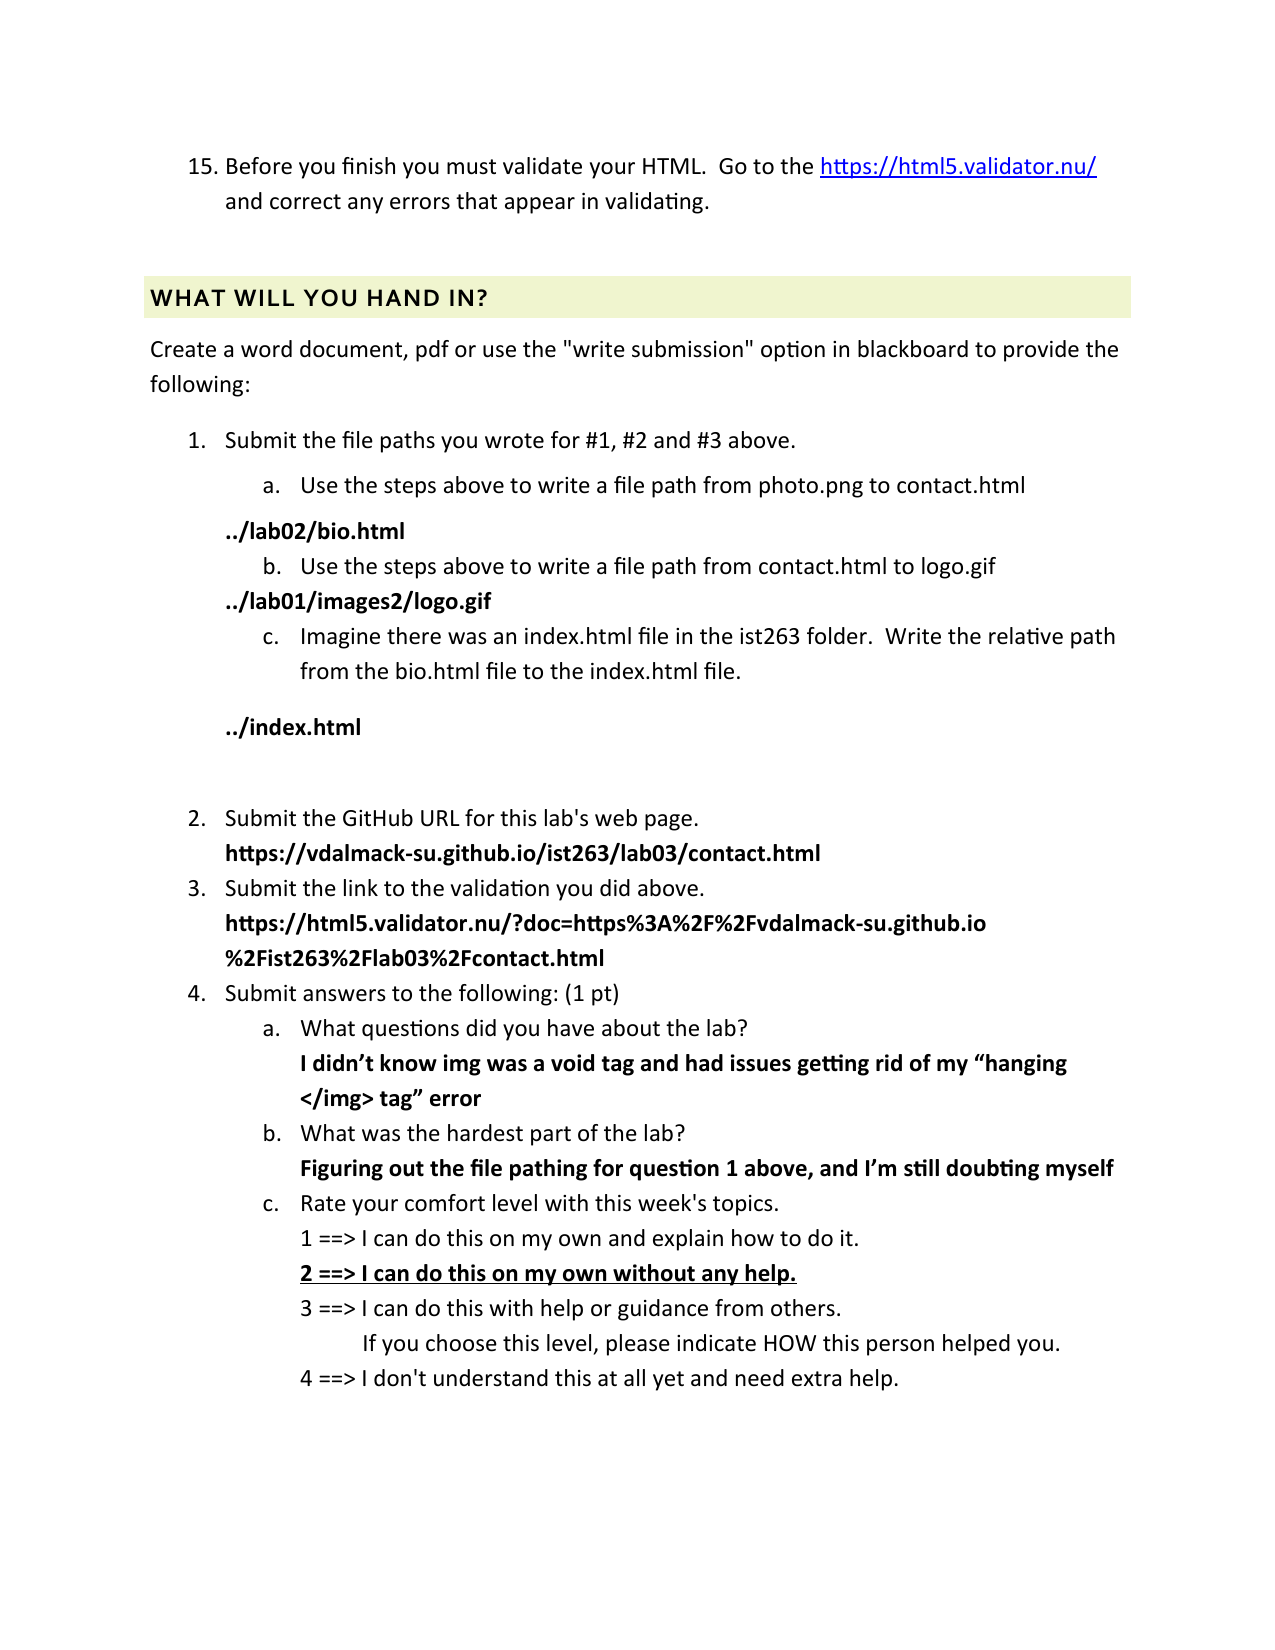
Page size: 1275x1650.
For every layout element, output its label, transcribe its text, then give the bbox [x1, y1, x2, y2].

list Use the steps above to write a file path from contact.html to logo.gif [262, 550, 1125, 581]
list Before you finish you must validate your HTML. Go to the https://html5.validator.nu/ and correct any errors that appear in validating. [187, 150, 1125, 251]
list Submit the link to the validation you did above. [187, 872, 1125, 902]
text ../lab02/bio.html [225, 515, 1125, 546]
list Rate your comfort level with this week's topics. 1 ==> I can do this on my own and explain how to do it. 2 ==> I can do this on my own without any help. 3 ==> I can do this with help or guidance from others. If you choose this level, please indicate HOW this person helped you. 4 ==> I don't understand this at all yet and need extra help. [262, 1187, 1125, 1392]
list What questions did you have about the lab? [262, 1012, 1125, 1042]
subtitle What will You hand IN? [150, 282, 1125, 312]
list Submit answers to the following: (1 pt) [187, 977, 1125, 1007]
text https://html5.validator.nu/?doc=https%3A%2F%2Fvdalmack-su.github.io%2Fist263%2Flab03%2Fcontact.html [225, 907, 1125, 972]
text Figuring out the file pathing for question 1 above, and I’m still doubting myself [300, 1152, 1125, 1182]
list Imagine there was an index.html file in the ist263 folder. Write the relative path from the bio.html file to the index.html file. [262, 620, 1125, 686]
text ../index.html [225, 711, 1125, 741]
text Create a word document, pdf or use the "write submission" option in blackboard to provide the following: [150, 333, 1125, 399]
list Submit the file paths you wrote for #1, #2 and #3 above. [187, 424, 1125, 455]
list Use the steps above to write a file path from photo.png to contact.html [262, 470, 1125, 500]
list What was the hardest part of the lab? [262, 1117, 1125, 1147]
list Submit the GitHub URL for this lab's web page. https://vdalmack-su.github.io/ist263/lab03/contact.html [187, 802, 1125, 867]
text I didn’t know img was a void tag and had issues getting rid of my “hanging </img> tag” error [300, 1047, 1125, 1112]
text ../lab01/images2/logo.gif [225, 585, 1125, 616]
